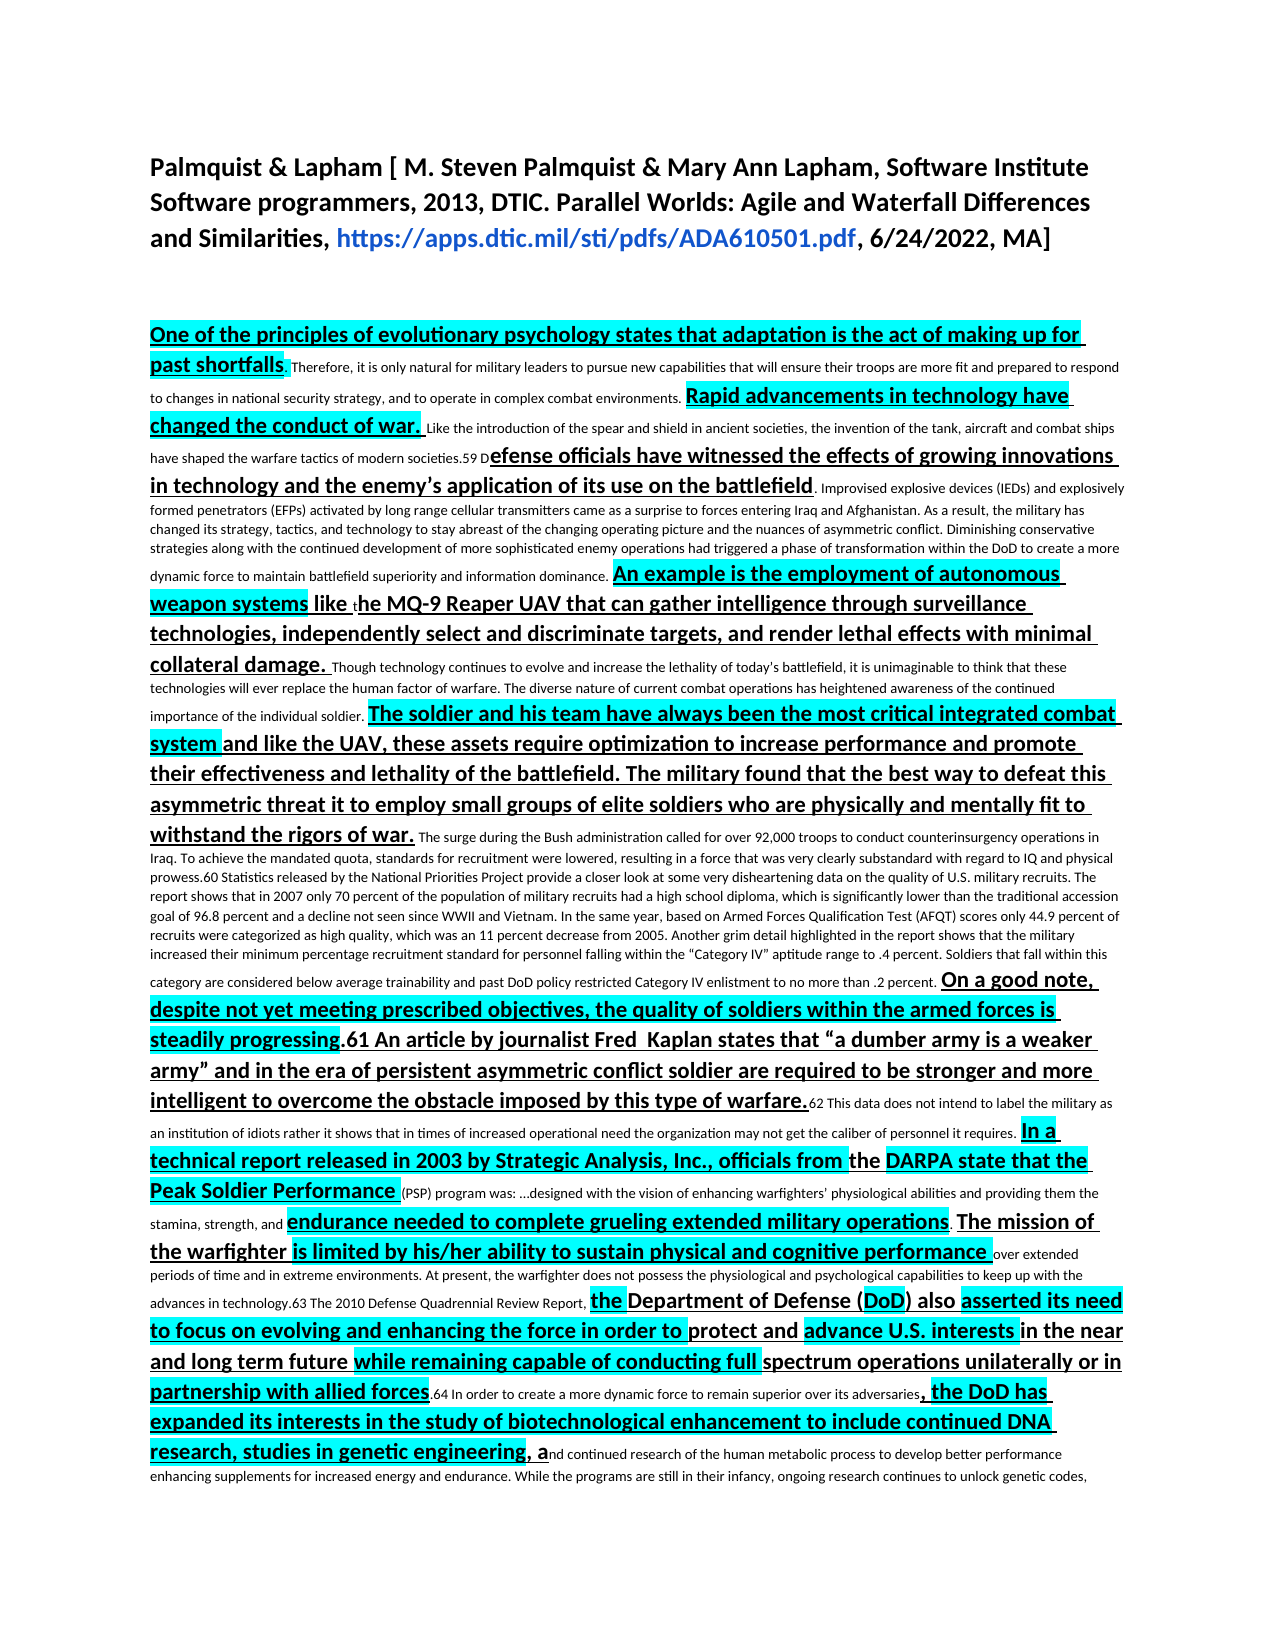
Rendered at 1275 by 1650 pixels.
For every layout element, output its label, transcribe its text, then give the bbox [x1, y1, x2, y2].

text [150, 320, 1125, 1485]
text Palmquist & Lapham [ M. Steven Palmquist & Mary Ann Lapham, Software Institute Software programmers, 2013, DTIC. Parallel Worlds: Agile and Waterfall Differences and Similarities, https://apps.dtic.mil/sti/pdfs/ADA610501.pdf, 6/24/2022, MA] [150, 150, 1125, 254]
